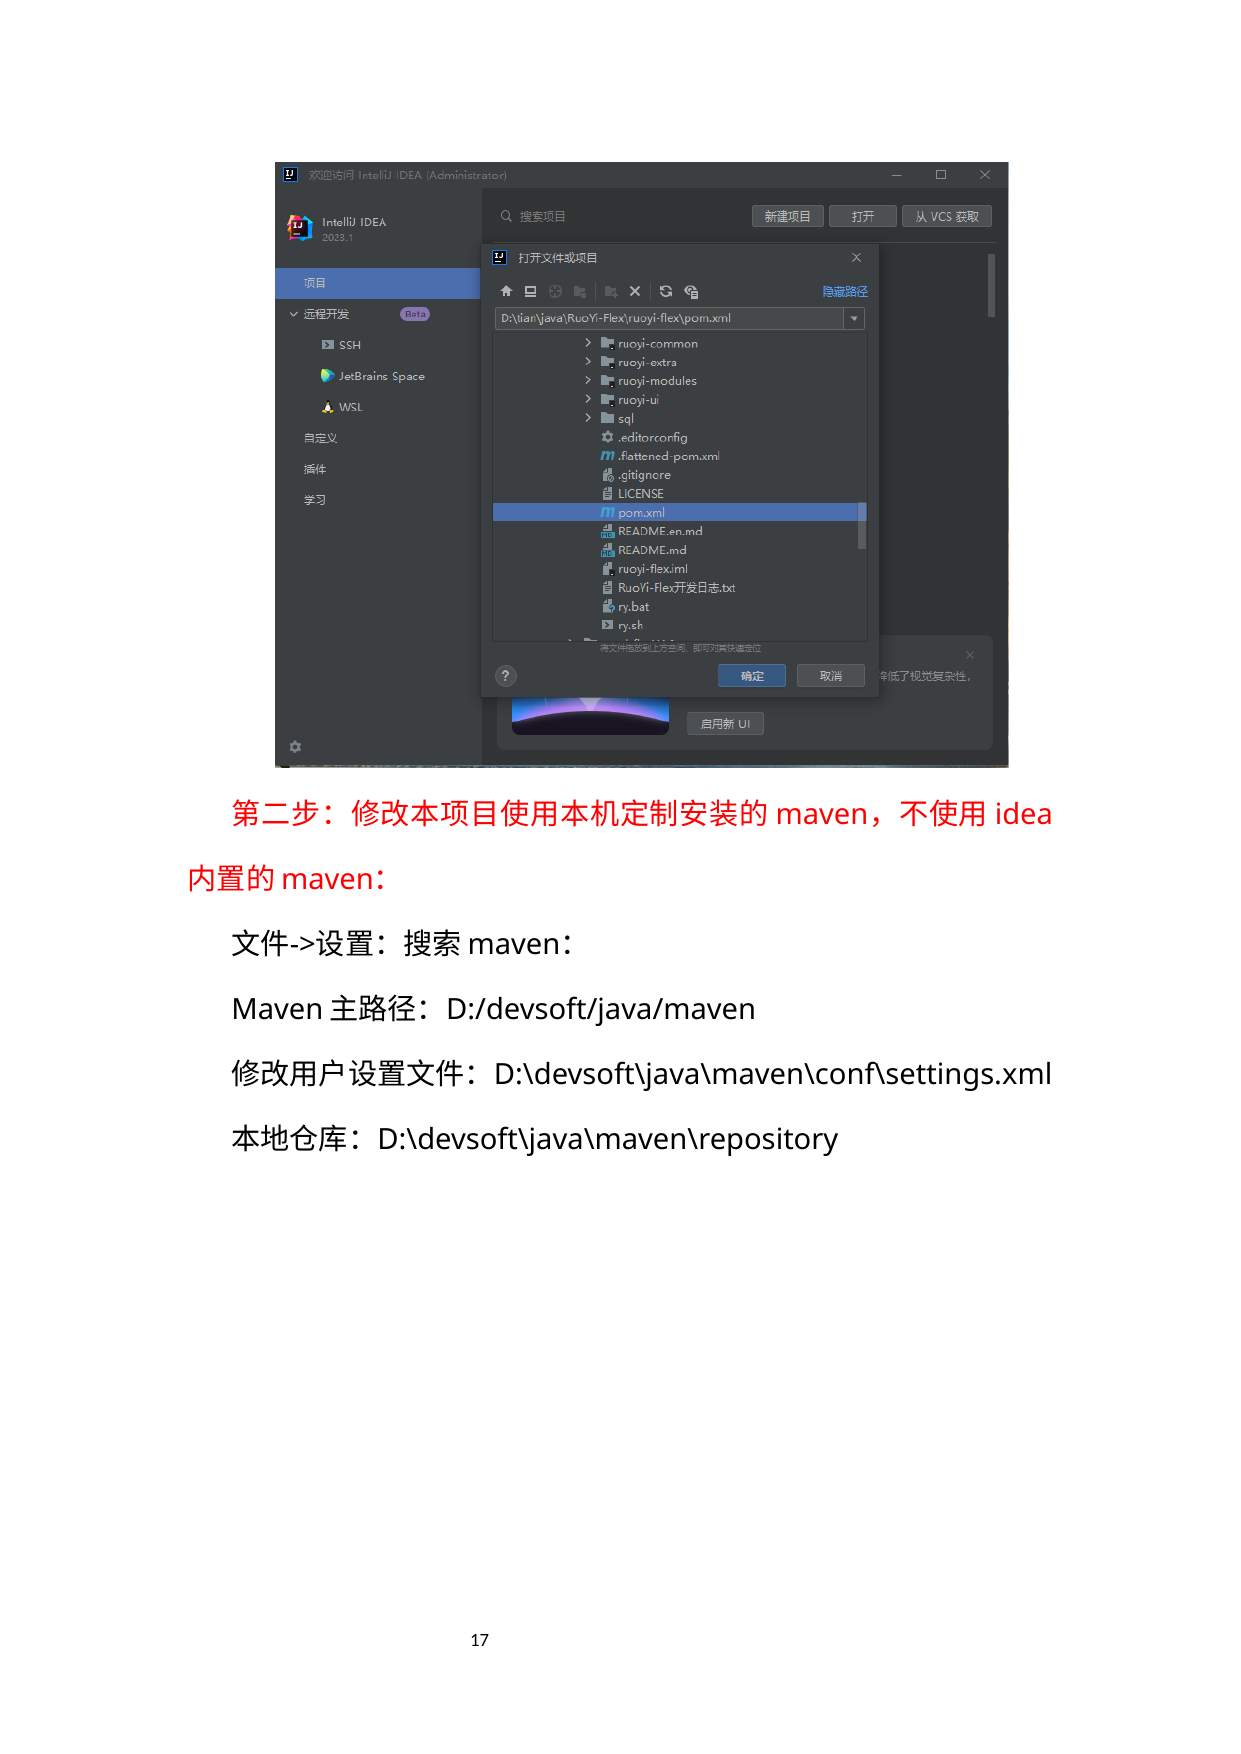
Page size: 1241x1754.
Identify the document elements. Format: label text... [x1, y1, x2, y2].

text 文件->设置：搜索maven： [187, 909, 1053, 974]
picture [275, 162, 1009, 768]
text Maven主路径：D:/devsoft/java/maven [187, 974, 1053, 1039]
text 修改用户设置文件：D:\devsoft\java\maven\conf\settings.xml [187, 1039, 1053, 1104]
text 第二步：修改本项目使用本机定制安装的maven，不使用idea内置的maven： [187, 779, 1053, 909]
text 本地仓库：D:\devsoft\java\maven\repository [187, 1104, 1053, 1169]
